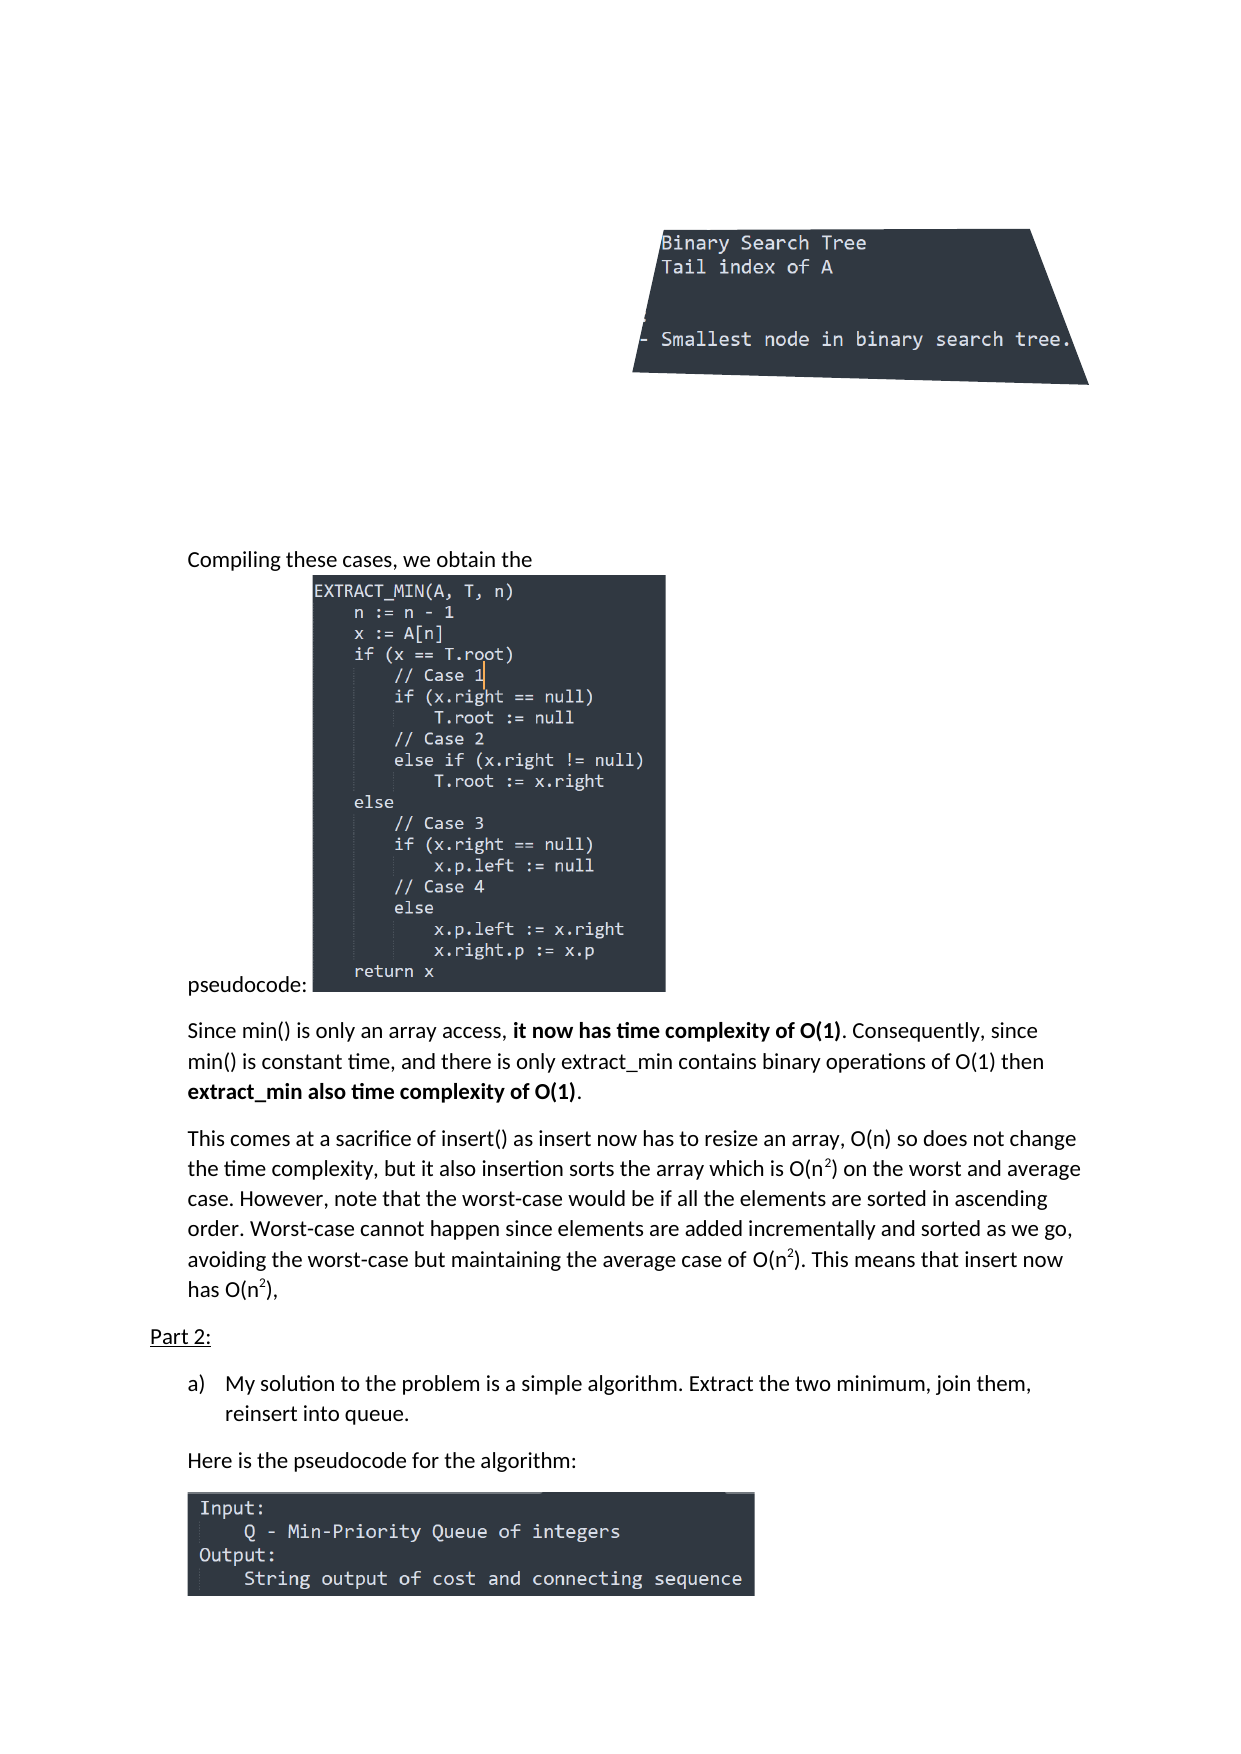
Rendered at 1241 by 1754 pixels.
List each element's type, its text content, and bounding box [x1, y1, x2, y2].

list My solution to the problem is a simple algorithm. Extract the two minimum, join them, reinsert into queue. [187, 1369, 1090, 1427]
picture [187, 1492, 755, 1596]
text Since min() is only an array access, it now has time complexity of O(1). Consequently, since min() is constant time, and there is only extract_min contains binary operations of O(1) then extract_min also time complexity of O(1). [187, 1017, 1090, 1105]
text This comes at a sacrifice of insert() as insert now has to resize an array, O(n) so does not change the time complexity, but it also insertion sorts the array which is O(n2) on the worst and average case. However, note that the worst-case would be if all the elements are sorted in ascending order. Worst-case cannot happen since elements are added incrementally and sorted as we go, avoiding the worst-case but maintaining the average case of O(n2). This means that insert now has O(n2), [187, 1124, 1090, 1303]
picture [312, 575, 666, 992]
picture [631, 228, 1089, 385]
text Here is the pseudocode for the algorithm: [187, 1446, 1090, 1474]
text Part 2: [150, 1322, 1090, 1350]
